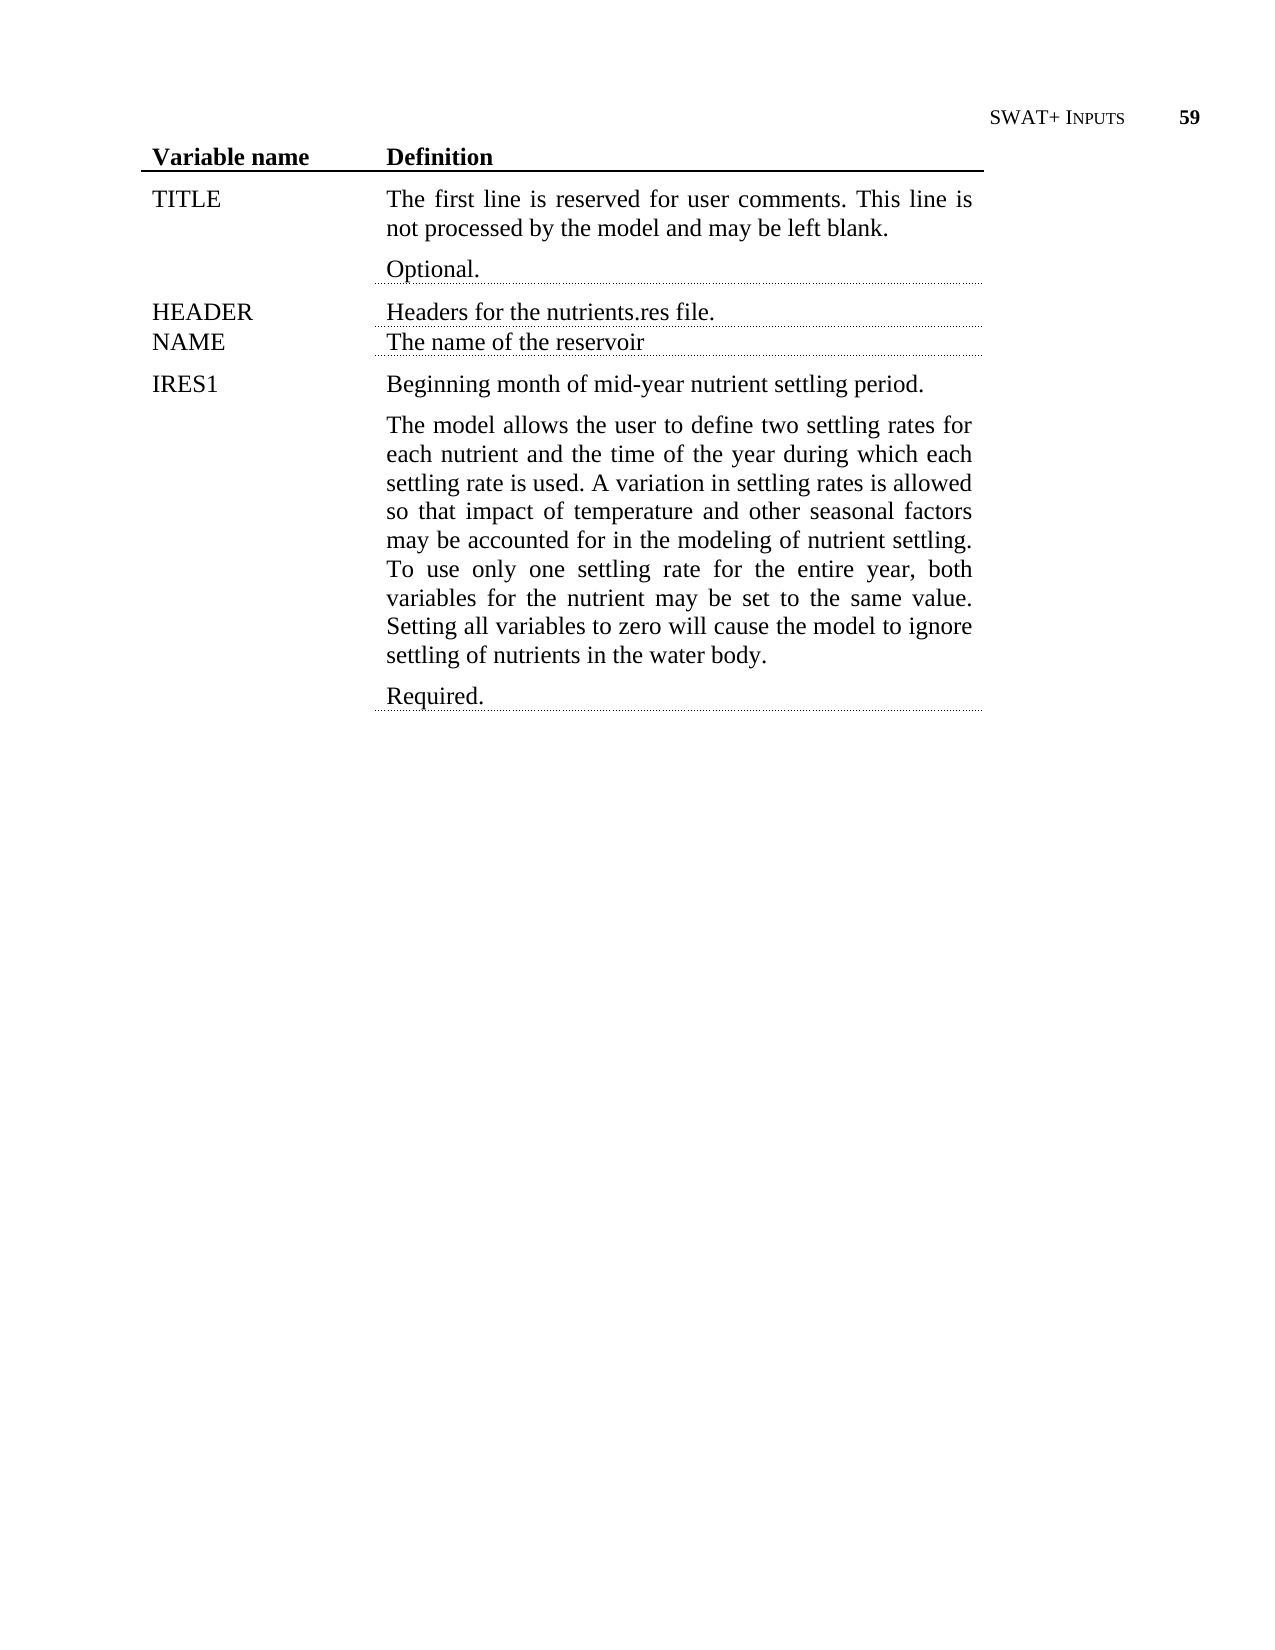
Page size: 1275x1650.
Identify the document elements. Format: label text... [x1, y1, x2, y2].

table_header Definition [375, 129, 984, 170]
table_cell header [141, 283, 375, 326]
table_cell IRES1 [141, 355, 375, 710]
table_header Variable name [141, 129, 375, 170]
table_cell The name of the reservoir [375, 326, 984, 355]
table_cell Title [141, 172, 375, 283]
table_cell The first line is reserved for user comments. This line is not processed by the model and may be left blank. Optional. [375, 172, 984, 283]
table_cell Headers for the nutrients.res file. [375, 283, 984, 326]
table_cell Beginning month of mid-year nutrient settling period. The model allows the user to define two settling rates for each nutrient and the time of the year during which each settling rate is used. A variation in settling rates is allowed so that impact of temperature and other seasonal factors may be accounted for in the modeling of nutrient settling. To use only one settling rate for the entire year, both variables for the nutrient may be set to the same value. Setting all variables to zero will cause the model to ignore settling of nutrients in the water body. Required. [375, 355, 984, 710]
table_cell name [141, 326, 375, 355]
